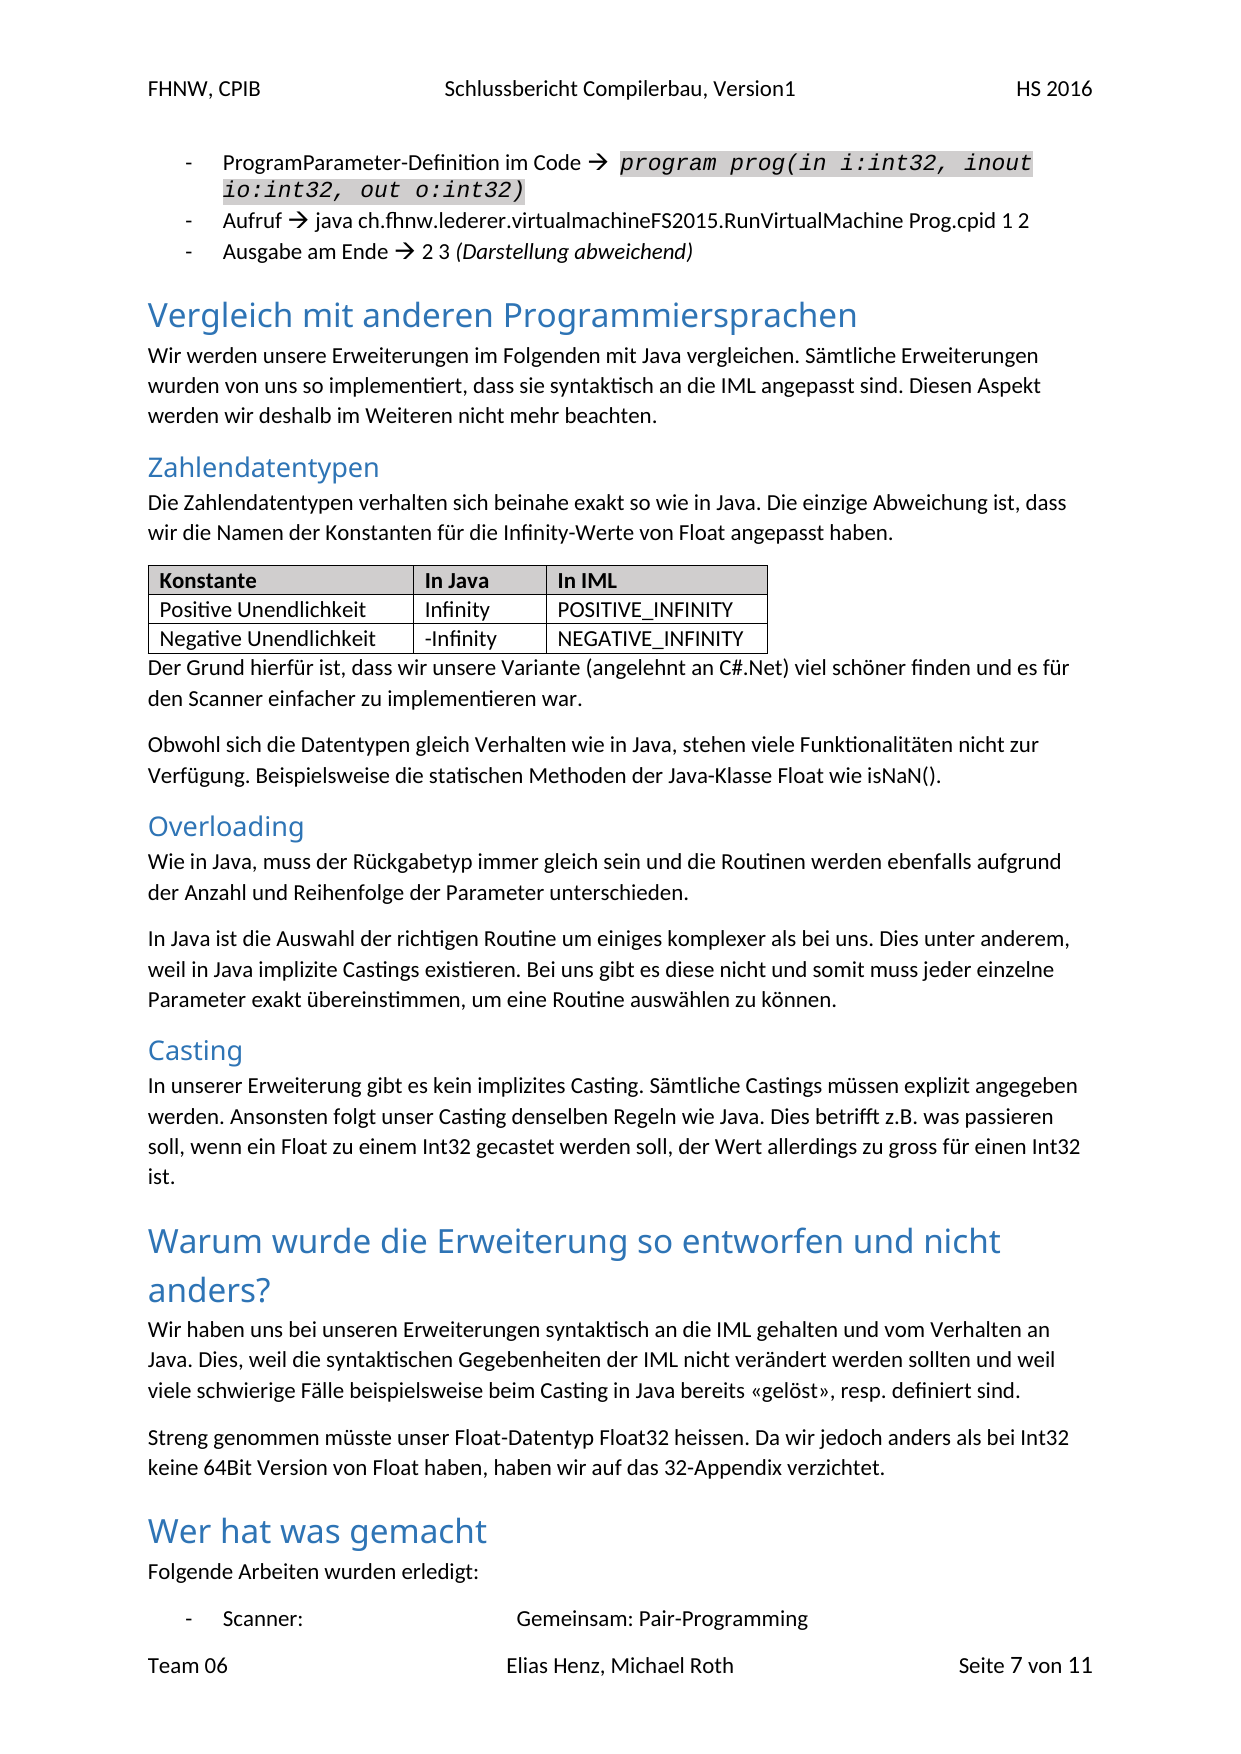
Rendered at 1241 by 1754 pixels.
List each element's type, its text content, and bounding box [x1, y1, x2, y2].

table_cell POSITIVE_INFINITY [547, 595, 767, 623]
list Aufruf java ch.fhnw.lederer.virtualmachineFS2015.RunVirtualMachine Prog.cpid 1 2 [185, 207, 1093, 235]
list ProgramParameter-Definition im Code program prog(in i:int32, inout io:int32, out o:int32) [185, 148, 1093, 205]
table_cell Infinity [414, 595, 546, 623]
table_cell NEGATIVE_INFINITY [547, 624, 767, 652]
text Wir haben uns bei unseren Erweiterungen syntaktisch an die IML gehalten und vom Verhalten an Java. Dies, weil die syntaktischen Gegebenheiten der IML nicht verändert werden sollten und weil viele schwierige Fälle beispielsweise beim Casting in Java bereits «gelöst», resp. definiert sind. [148, 1315, 1093, 1404]
subtitle Overloading [148, 808, 1093, 844]
table_cell Positive Unendlichkeit [149, 595, 413, 623]
table_header In IML [547, 566, 767, 594]
text Wir werden unsere Erweiterungen im Folgenden mit Java vergleichen. Sämtliche Erweiterungen wurden von uns so implementiert, dass sie syntaktisch an die IML angepasst sind. Diesen Aspekt werden wir deshalb im Weiteren nicht mehr beachten. [148, 341, 1093, 429]
text Die Zahlendatentypen verhalten sich beinahe exakt so wie in Java. Die einzige Abweichung ist, dass wir die Namen der Konstanten für die Infinity-Werte von Float angepasst haben. [148, 488, 1093, 546]
subtitle Zahlendatentypen [148, 448, 1093, 485]
text Obwohl sich die Datentypen gleich Verhalten wie in Java, stehen viele Funktionalitäten nicht zur Verfügung. Beispielsweise die statischen Methoden der Java-Klasse Float wie isNaN(). [148, 731, 1093, 789]
subtitle Wer hat was gemacht [148, 1508, 1093, 1553]
table_header In Java [414, 566, 546, 594]
subtitle Vergleich mit anderen Programmiersprachen [148, 292, 1093, 337]
table_cell Negative Unendlichkeit [149, 624, 413, 652]
text In unserer Erweiterung gibt es kein implizites Casting. Sämtliche Castings müssen explizit angegeben werden. Ansonsten folgt unser Casting denselben Regeln wie Java. Dies betrifft z.B. was passieren soll, wenn ein Float zu einem Int32 gecastet werden soll, der Wert allerdings zu gross für einen Int32 ist. [148, 1072, 1093, 1190]
list Ausgabe am Ende 2 3 (Darstellung abweichend) [185, 237, 1093, 265]
subtitle Casting [148, 1032, 1093, 1069]
list Scanner: Gemeinsam: Pair-Programming [185, 1604, 1093, 1632]
table_header Konstante [149, 566, 413, 594]
text In Java ist die Auswahl der richtigen Routine um einiges komplexer als bei uns. Dies unter anderem, weil in Java implizite Castings existieren. Bei uns gibt es diese nicht und somit muss jeder einzelne Parameter exakt übereinstimmen, um eine Routine auswählen zu können. [148, 924, 1093, 1013]
text Streng genommen müsste unser Float-Datentyp Float32 heissen. Da wir jedoch anders als bei Int32 keine 64Bit Version von Float haben, haben wir auf das 32-Appendix verzichtet. [148, 1423, 1093, 1481]
table_cell -Infinity [414, 624, 546, 652]
text Der Grund hierfür ist, dass wir unsere Variante (angelehnt an C#.Net) viel schöner finden und es für den Scanner einfacher zu implementieren war. [148, 653, 1093, 712]
text Folgende Arbeiten wurden erledigt: [148, 1557, 1093, 1585]
text Wie in Java, muss der Rückgabetyp immer gleich sein und die Routinen werden ebenfalls aufgrund der Anzahl und Reihenfolge der Parameter unterschieden. [148, 847, 1093, 906]
subtitle Warum wurde die Erweiterung so entworfen und nicht anders? [148, 1217, 1093, 1312]
